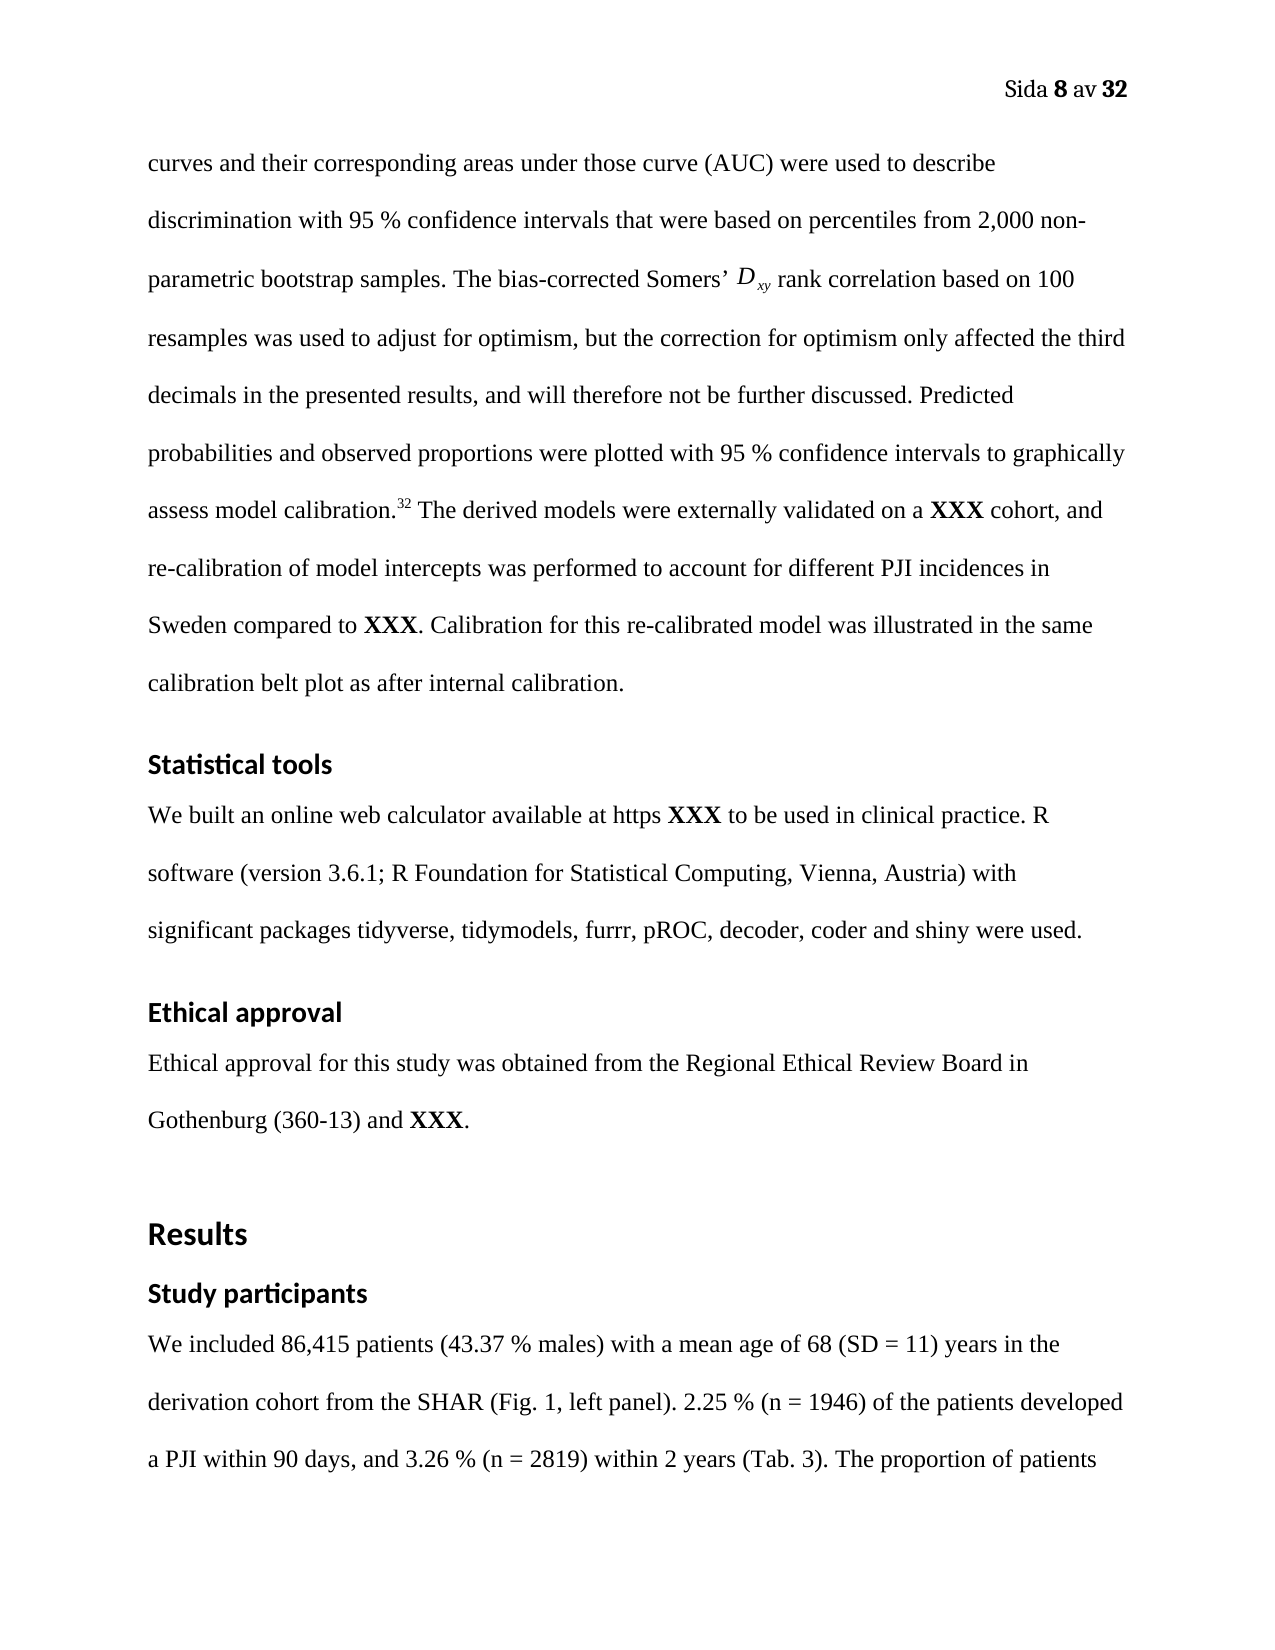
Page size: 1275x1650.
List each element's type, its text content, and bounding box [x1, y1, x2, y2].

subtitle Ethical approval [148, 994, 1127, 1029]
subtitle Study participants [148, 1275, 1127, 1310]
text Ethical approval for this study was obtained from the Regional Ethical Review Board in Gothenburg (360-13) and XXX. [148, 1048, 1127, 1134]
text We built an online web calculator available at https XXX to be used in clinical practice. R software (version 3.6.1; R Foundation for Statistical Computing, Vienna, Austria) with significant packages tidyverse, tidymodels, furrr, pROC, decoder, coder and shiny were used. [148, 800, 1127, 944]
subtitle Statistical tools [148, 746, 1127, 782]
subtitle Results [148, 1213, 1127, 1254]
